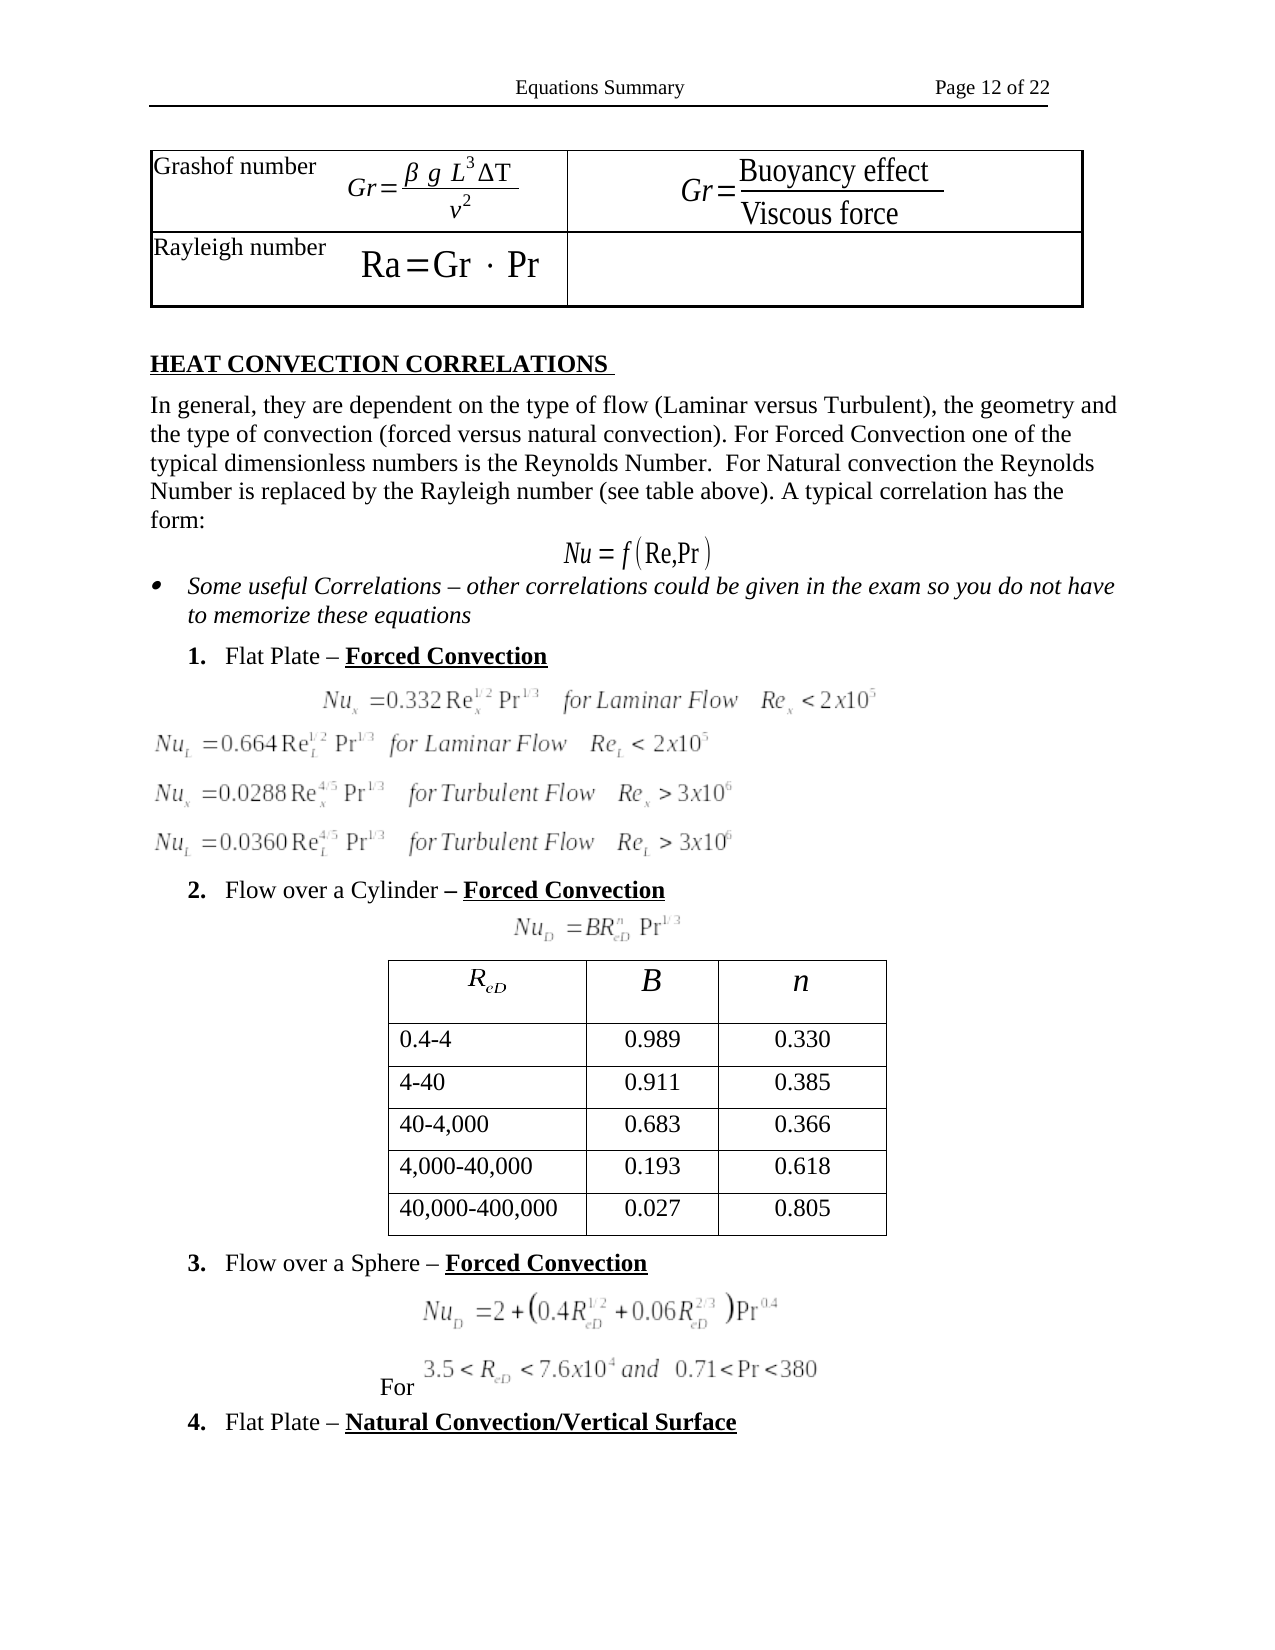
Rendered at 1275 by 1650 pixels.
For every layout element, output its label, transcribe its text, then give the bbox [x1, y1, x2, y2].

table_cell 0.366 [719, 1109, 886, 1150]
table_cell Rayleigh number [153, 233, 567, 304]
table_cell 40-4,000 [389, 1109, 586, 1150]
text In general, they are dependent on the type of flow (Laminar versus Turbulent), the geometry and the type of convection (forced versus natural convection). For Forced Convection one of the typical dimensionless numbers is the Reynolds Number. For Natural convection the Reynolds Number is replaced by the Rayleigh number (see table above). A typical correlation has the form: [150, 390, 1125, 534]
list Flat Plate – Natural Convection/Vertical Surface [187, 1407, 1125, 1436]
table_cell 0.330 [719, 1024, 886, 1066]
table_cell [568, 233, 1081, 304]
table_header B [587, 961, 718, 1023]
table_cell 0.805 [719, 1194, 886, 1235]
table_cell Grashof number [153, 151, 567, 231]
table_cell 0.4-4 [389, 1024, 586, 1066]
table_cell 0.385 [719, 1067, 886, 1108]
table_cell 4-40 [389, 1067, 586, 1108]
table_cell 0.027 [587, 1194, 718, 1235]
table_header [389, 961, 586, 1023]
text For [150, 1352, 1125, 1401]
table_cell 0.911 [587, 1067, 718, 1108]
table_cell [568, 151, 1081, 231]
list Flat Plate – Forced Convection [187, 641, 1125, 670]
list Flow over a Sphere – Forced Convection [187, 1248, 1125, 1277]
table_cell 0.193 [587, 1151, 718, 1192]
table_cell 4,000-40,000 [389, 1151, 586, 1192]
table_cell 0.618 [719, 1151, 886, 1192]
table_header n [719, 961, 886, 1023]
text HEAT CONVECTION CORRELATIONS [150, 349, 1125, 378]
list Flow over a Cylinder – Forced Convection [187, 875, 1125, 903]
table_cell 0.683 [587, 1109, 718, 1150]
list Some useful Correlations – other correlations could be given in the exam so you do not have to memorize these equations [150, 571, 1125, 629]
table_cell 40,000-400,000 [389, 1194, 586, 1235]
table_cell 0.989 [587, 1024, 718, 1066]
